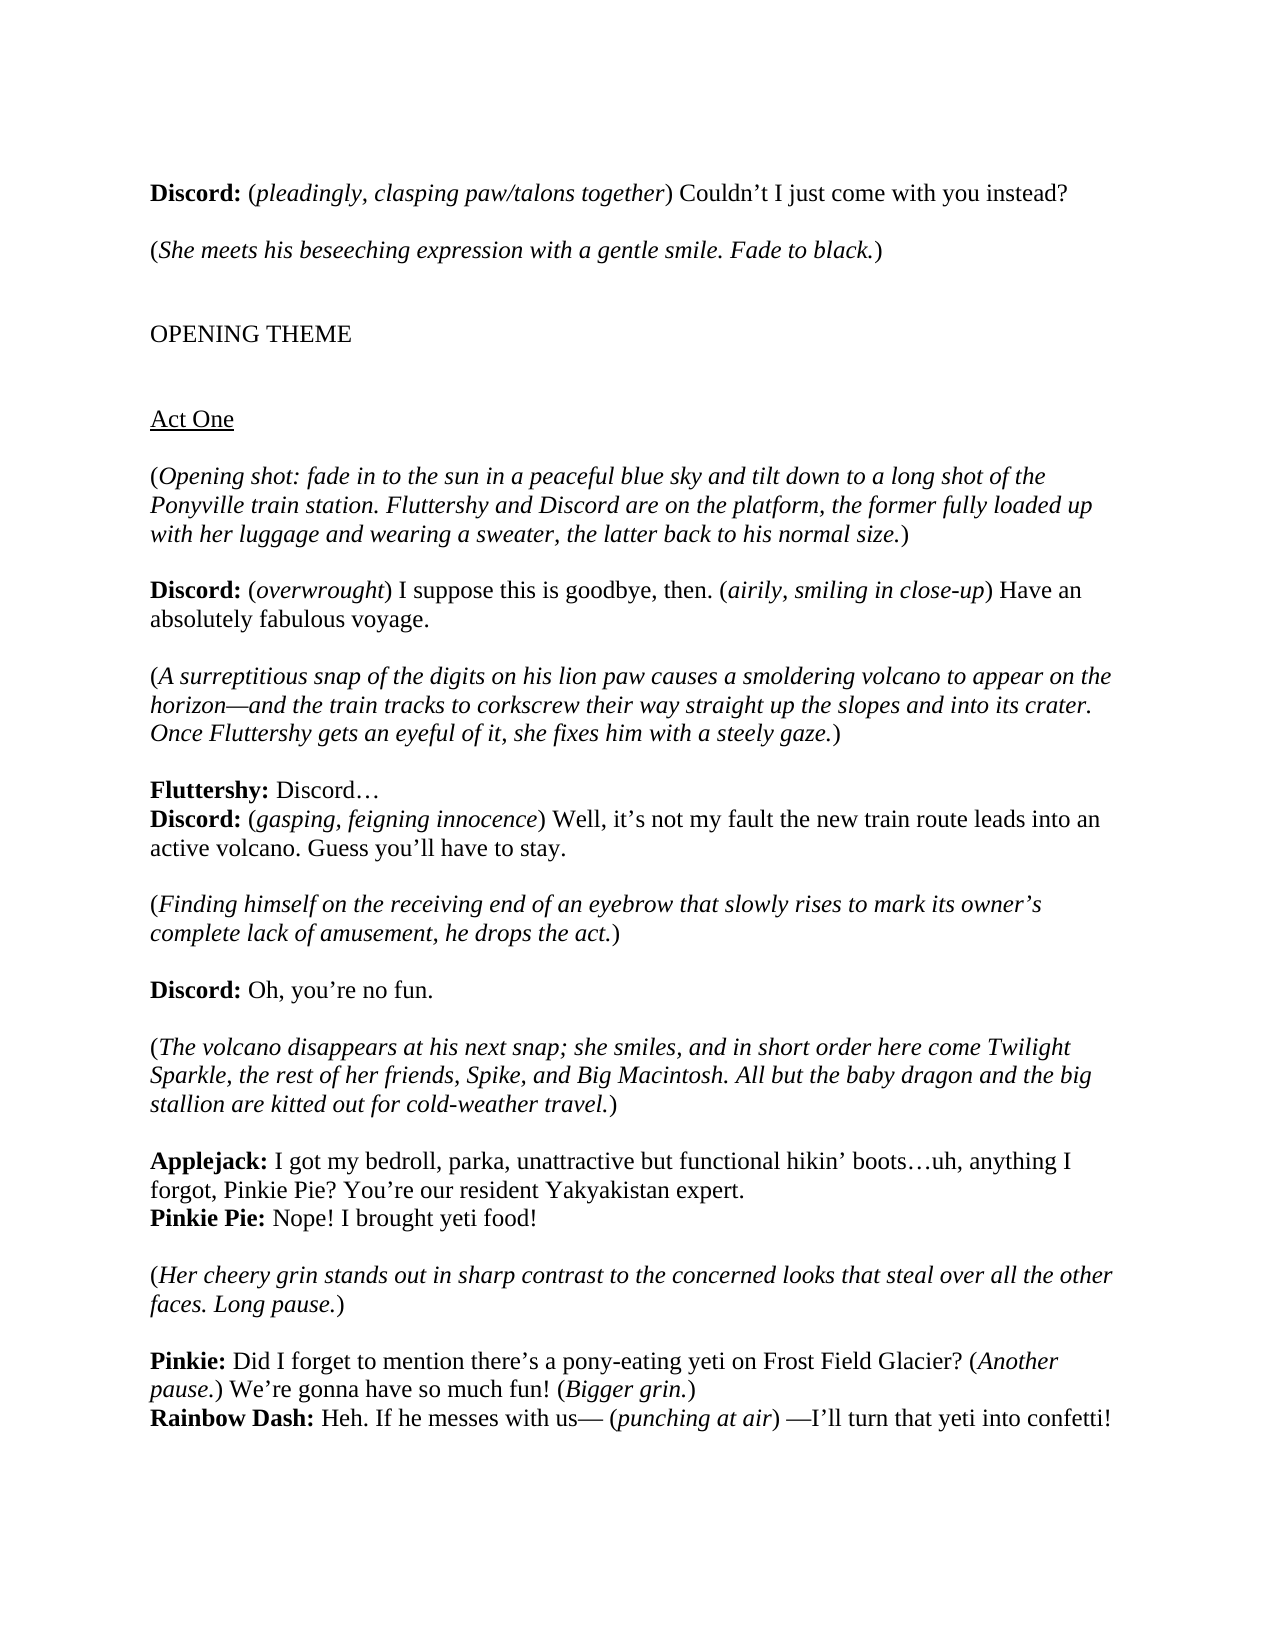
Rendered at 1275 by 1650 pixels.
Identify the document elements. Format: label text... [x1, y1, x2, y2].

text Rainbow Dash: Heh. If he messes with us— (punching at air) —I’ll turn that yeti into confetti! [150, 1403, 1125, 1432]
text Discord: (gasping, feigning innocence) Well, it’s not my fault the new train route leads into an active volcano. Guess you’ll have to stay. [150, 804, 1125, 861]
text Discord: (overwrought) I suppose this is goodbye, then. (airily, smiling in close-up) Have an absolutely fabulous voyage. [150, 575, 1125, 633]
text (A surreptitious snap of the digits on his lion paw causes a smoldering volcano to appear on the horizon—and the train tracks to corkscrew their way straight up the slopes and into its crater. Once Fluttershy gets an eyeful of it, she fixes him with a steely gaze.) [150, 661, 1125, 747]
text Act One [150, 404, 1125, 433]
text Pinkie Pie: Nope! I brought yeti food! [150, 1203, 1125, 1232]
text Applejack: I got my bedroll, parka, unattractive but functional hikin’ boots…uh, anything I forgot, Pinkie Pie? You’re our resident Yakyakistan expert. [150, 1146, 1125, 1203]
text (Finding himself on the receiving end of an eyebrow that slowly rises to mark its owner’s complete lack of amusement, he drops the act.) [150, 889, 1125, 947]
text (Her cheery grin stands out in sharp contrast to the concerned looks that steal over all the other faces. Long pause.) [150, 1260, 1125, 1318]
text Discord: (pleadingly, clasping paw/talons together) Couldn’t I just come with you instead? [150, 178, 1125, 207]
text (The volcano disappears at his next snap; she smiles, and in short order here come Twilight Sparkle, the rest of her friends, Spike, and Big Macintosh. All but the baby dragon and the big stallion are kitted out for cold-weather travel.) [150, 1032, 1125, 1118]
text (Opening shot: fade in to the sun in a peaceful blue sky and tilt down to a long shot of the Ponyville train station. Fluttershy and Discord are on the platform, the former fully loaded up with her luggage and wearing a sweater, the latter back to his normal size.) [150, 461, 1125, 547]
text (She meets his beseeching expression with a gentle smile. Fade to black.) [150, 235, 1125, 263]
text Discord: Oh, you’re no fun. [150, 975, 1125, 1004]
text Fluttershy: Discord… [150, 775, 1125, 804]
text OPENING THEME [150, 319, 1125, 348]
text Pinkie: Did I forget to mention there’s a pony-eating yeti on Frost Field Glacier? (Another pause.) We’re gonna have so much fun! (Bigger grin.) [150, 1346, 1125, 1403]
